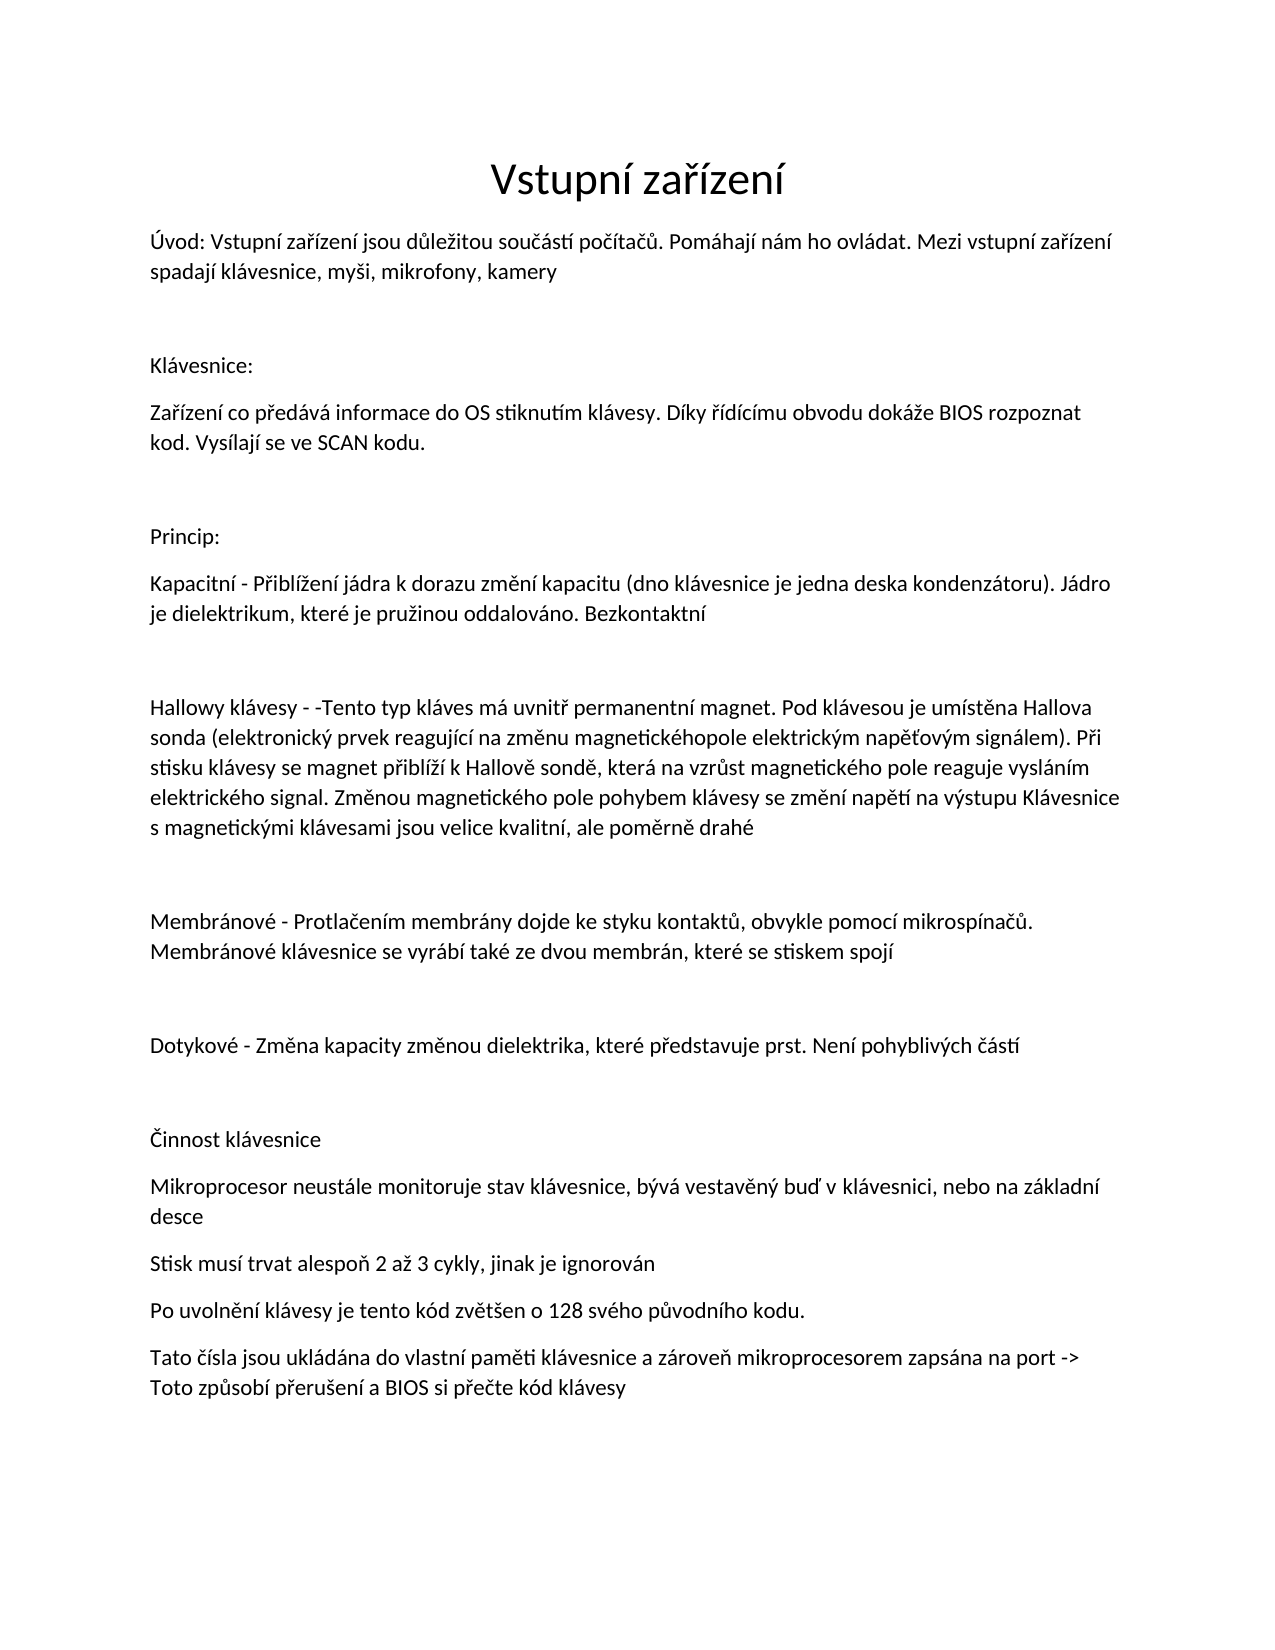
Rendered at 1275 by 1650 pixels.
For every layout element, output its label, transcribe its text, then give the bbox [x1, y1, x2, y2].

text Membránové - Protlačením membrány dojde ke styku kontaktů, obvykle pomocí mikrospínačů. Membránové klávesnice se vyrábí také ze dvou membrán, které se stiskem spojí [150, 907, 1125, 965]
text Zařízení co předává informace do OS stiknutím klávesy. Díky řídícímu obvodu dokáže BIOS rozpoznat kod. Vysílají se ve SCAN kodu. [150, 398, 1125, 456]
text Tato čísla jsou ukládána do vlastní paměti klávesnice a zároveň mikroprocesorem zapsána na port -> Toto způsobí přerušení a BIOS si přečte kód klávesy [150, 1343, 1125, 1401]
text Úvod: Vstupní zařízení jsou důležitou součástí počítačů. Pomáhají nám ho ovládat. Mezi vstupní zařízení spadají klávesnice, myši, mikrofony, kamery [150, 227, 1125, 285]
text Klávesnice: [150, 351, 1125, 379]
text Stisk musí trvat alespoň 2 až 3 cykly, jinak je ignorován [150, 1249, 1125, 1277]
text Po uvolnění klávesy je tento kód zvětšen o 128 svého původního kodu. [150, 1296, 1125, 1324]
text Kapacitní - Přiblížení jádra k dorazu změní kapacitu (dno klávesnice je jedna deska kondenzátoru). Jádro je dielektrikum, které je pružinou oddalováno. Bezkontaktní [150, 569, 1125, 627]
text Mikroprocesor neustále monitoruje stav klávesnice, bývá vestavěný buď v klávesnici, nebo na základní desce [150, 1172, 1125, 1230]
text Hallowy klávesy - -Tento typ kláves má uvnitř permanentní magnet. Pod klávesou je umístěna Hallova sonda (elektronický prvek reagující na změnu magnetickéhopole elektrickým napěťovým signálem). Při stisku klávesy se magnet přiblíží k Hallově sondě, která na vzrůst magnetického pole reaguje vysláním elektrického signal. Změnou magnetického pole pohybem klávesy se změní napětí na výstupu Klávesnice s magnetickými klávesami jsou velice kvalitní, ale poměrně drahé [150, 693, 1125, 841]
text Činnost klávesnice [150, 1125, 1125, 1153]
text Dotykové - Změna kapacity změnou dielektrika, které představuje prst. Není pohyblivých částí [150, 1031, 1125, 1059]
text Vstupní zařízení [150, 150, 1125, 206]
text Princip: [150, 522, 1125, 550]
